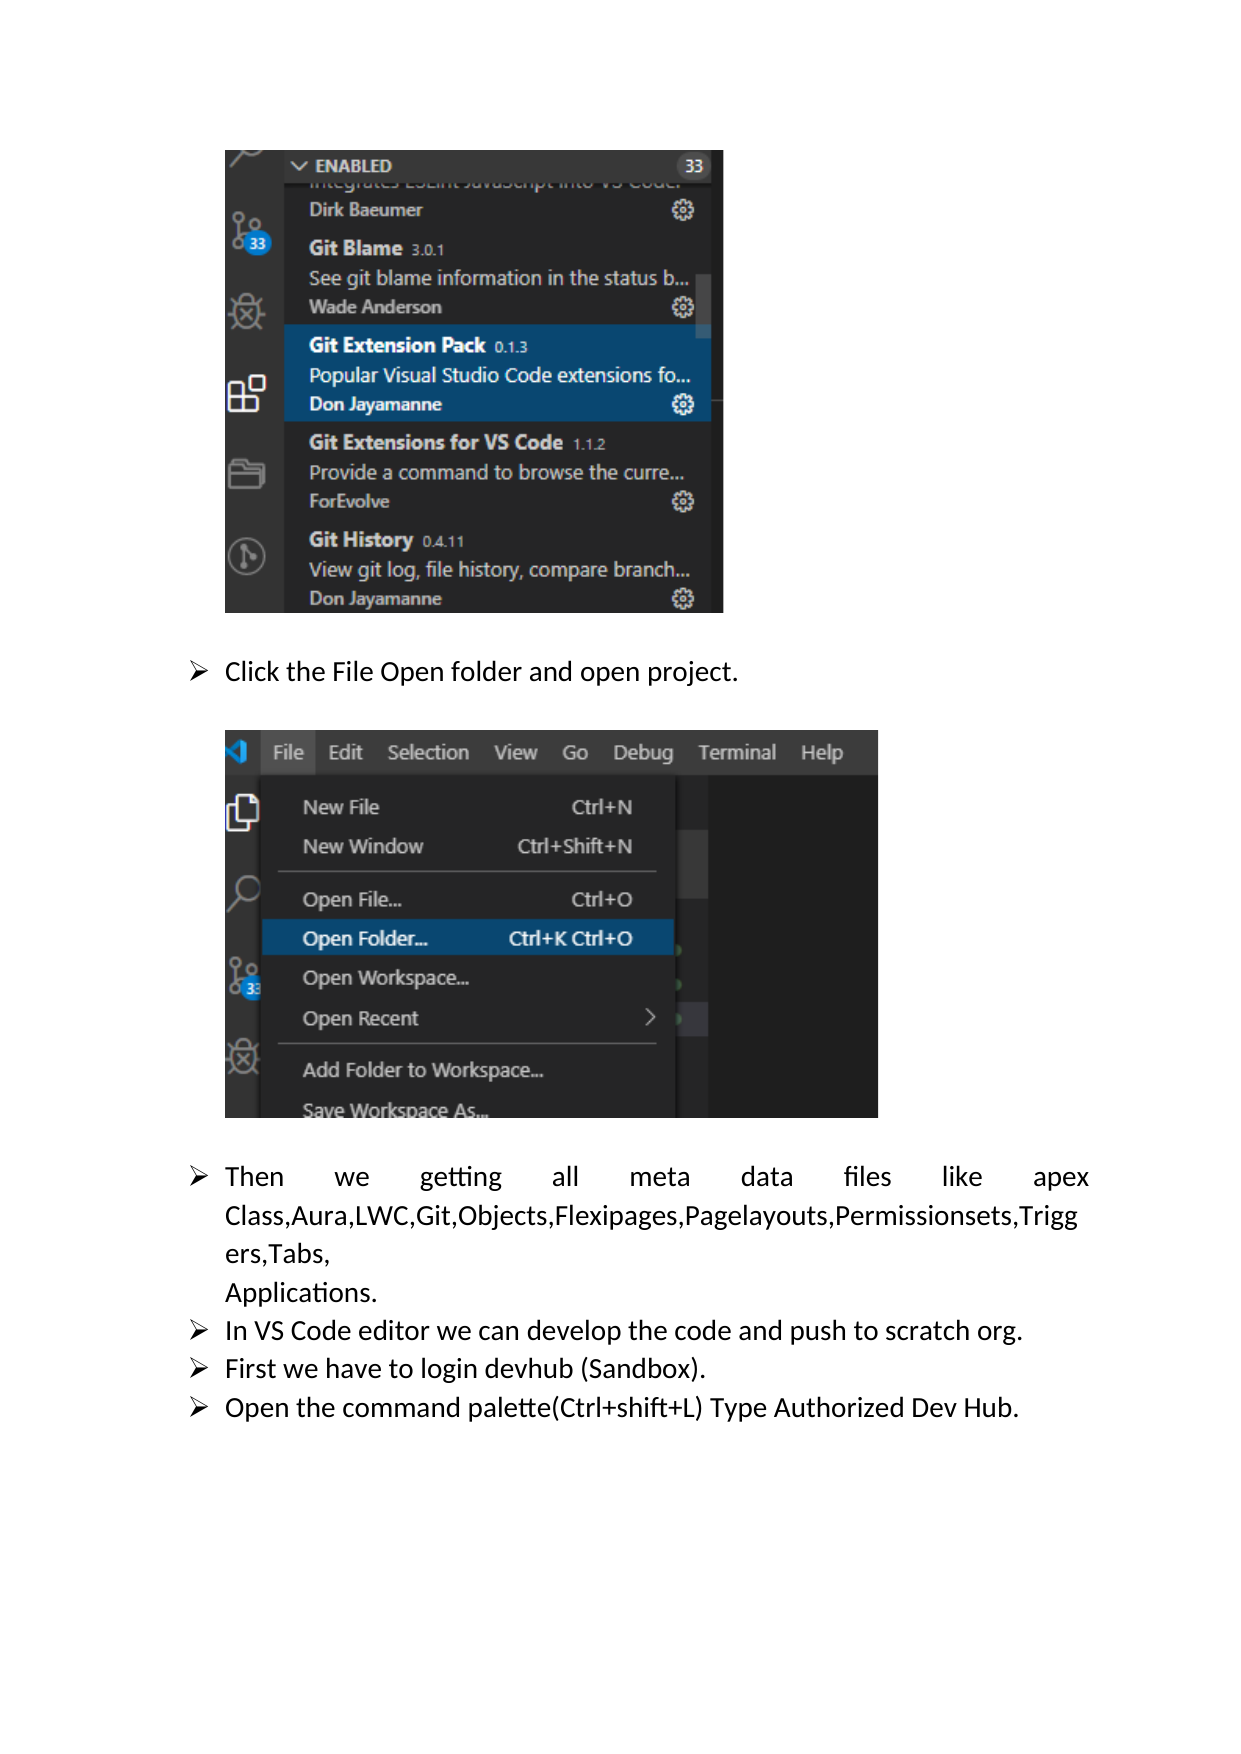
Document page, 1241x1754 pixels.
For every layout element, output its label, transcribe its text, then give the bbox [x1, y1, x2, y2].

list Click the File Open folder and open project. [187, 653, 1090, 689]
list First we have to login devhub (Sandbox). [187, 1351, 1090, 1386]
list Open the command palette(Ctrl+shift+L) Type Authorized Dev Hub. [187, 1389, 1090, 1424]
picture [225, 150, 724, 613]
picture [225, 730, 879, 1118]
list In VS Code editor we can develop the code and push to scratch org. [187, 1312, 1090, 1348]
list Then we getting all meta data files like apex Class,Aura,LWC,Git,Objects,Flexipages,Pagelayouts,Permissionsets,Triggers,Tabs, [187, 1158, 1090, 1271]
list Applications. [225, 1274, 1090, 1309]
